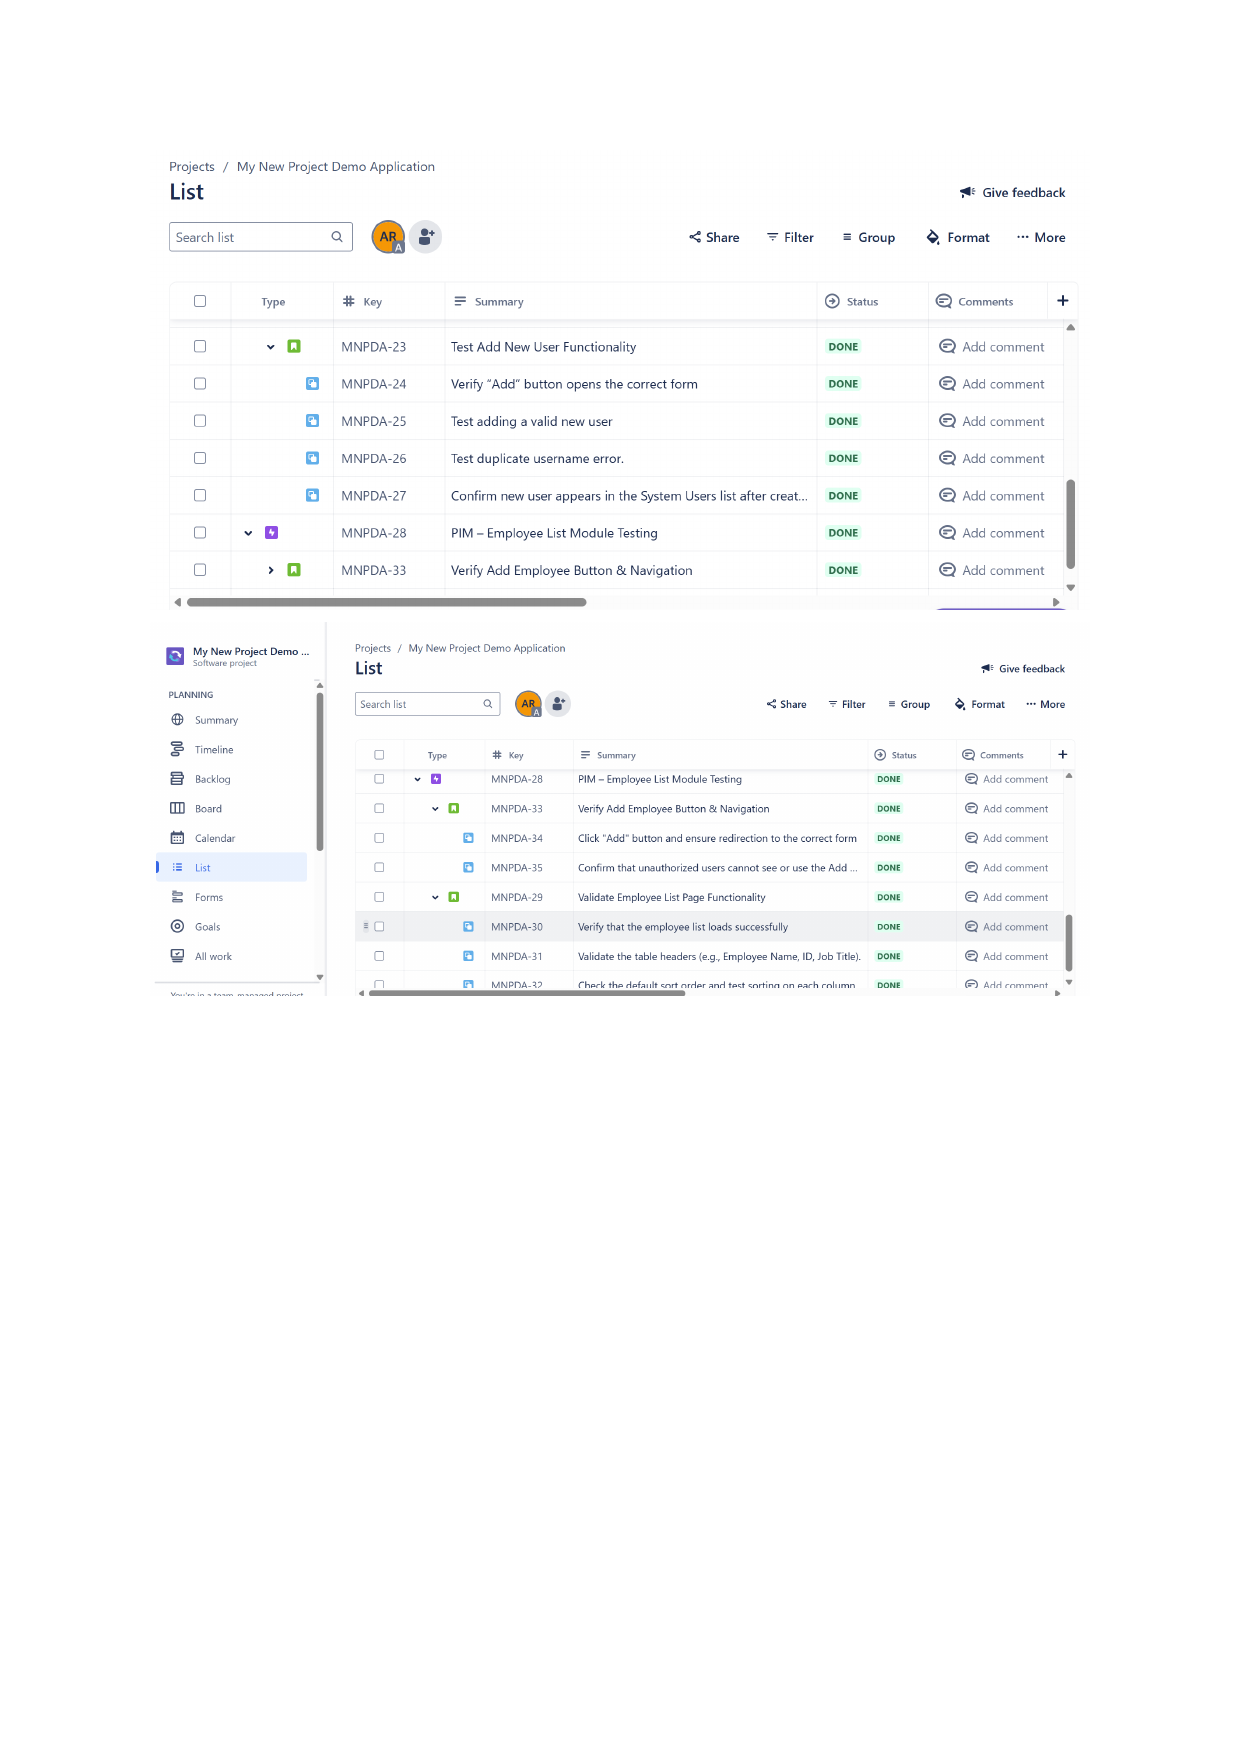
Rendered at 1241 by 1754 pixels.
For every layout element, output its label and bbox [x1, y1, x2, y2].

picture [150, 622, 1091, 996]
picture [150, 150, 1091, 610]
